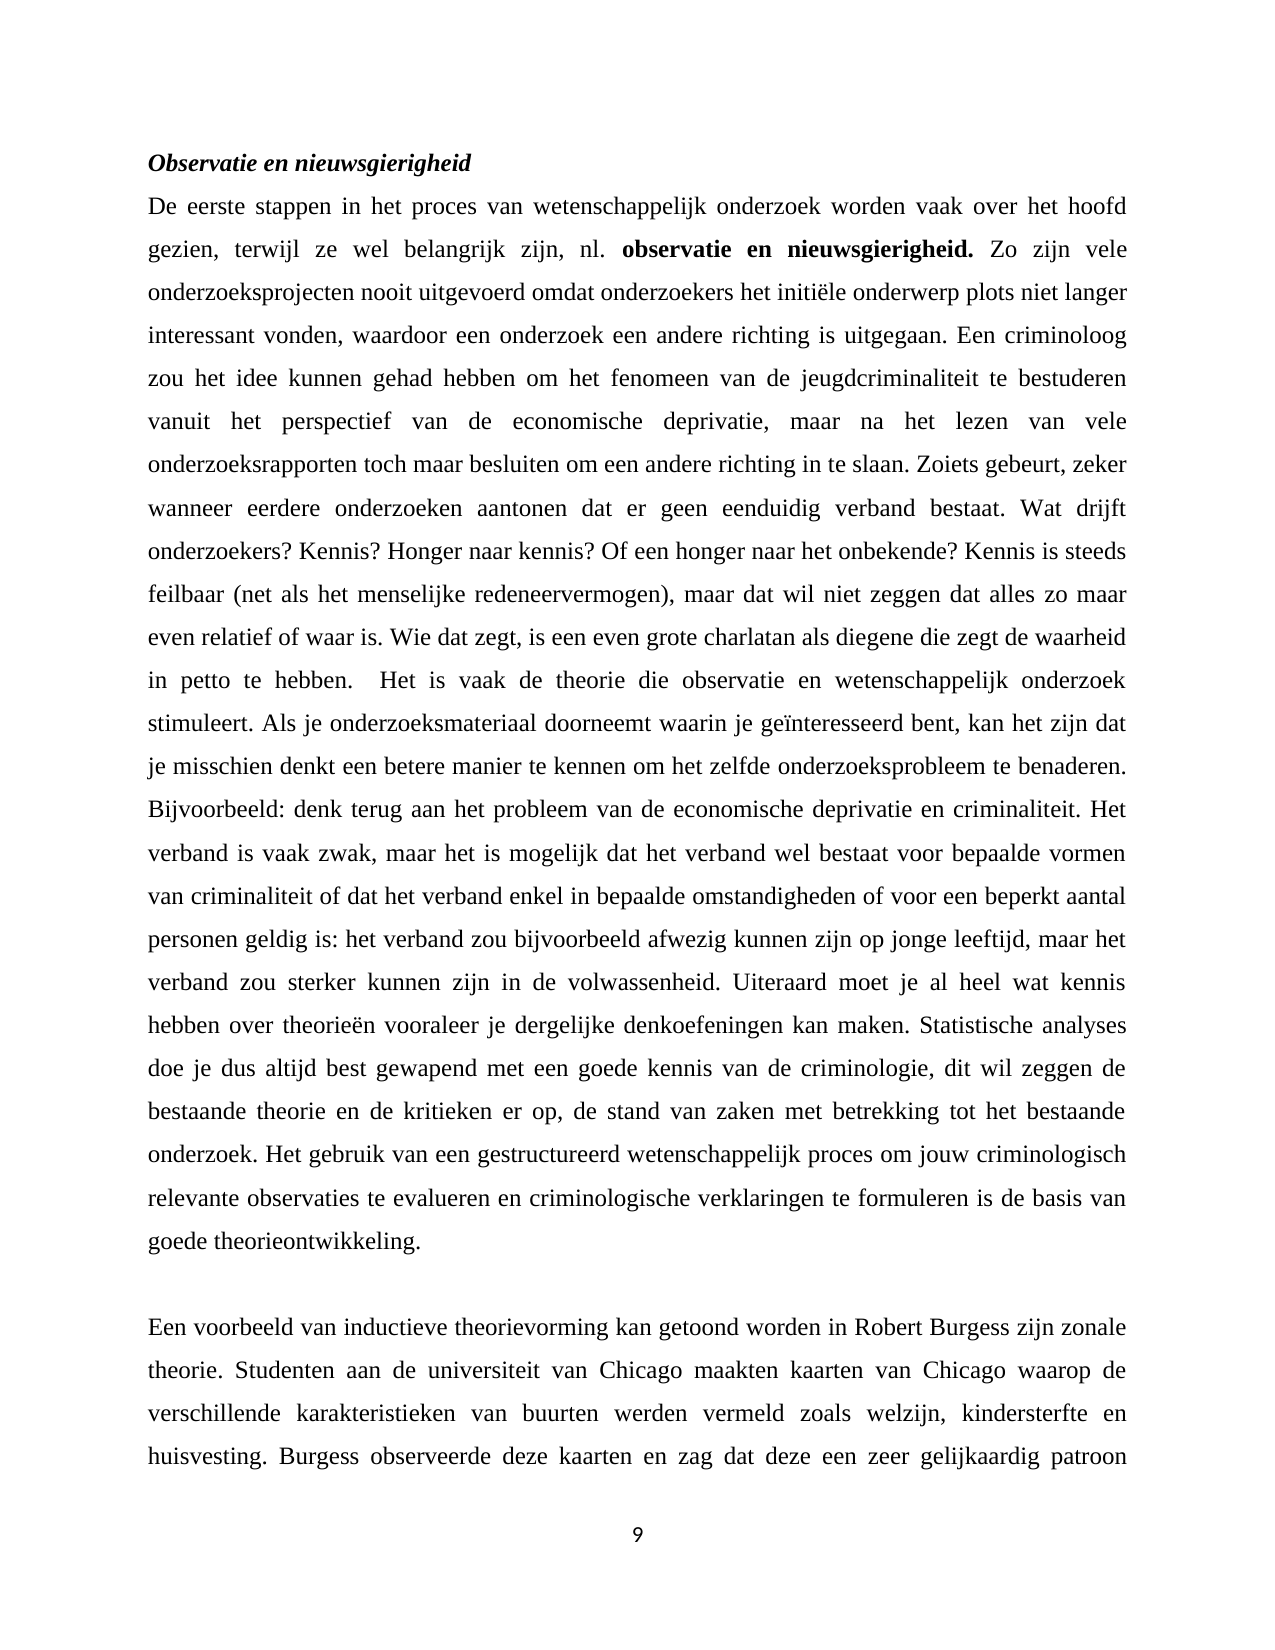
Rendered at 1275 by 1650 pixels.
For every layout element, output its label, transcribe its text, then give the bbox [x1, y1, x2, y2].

text De eerste stappen in het proces van wetenschappelijk onderzoek worden vaak over het hoofd gezien, terwijl ze wel belangrijk zijn, nl. observatie en nieuwsgierigheid. Zo zijn vele onderzoeksprojecten nooit uitgevoerd omdat onderzoekers het initiële onderwerp plots niet langer interessant vonden, waardoor een onderzoek een andere richting is uitgegaan. Een criminoloog zou het idee kunnen gehad hebben om het fenomeen van de jeugdcriminaliteit te bestuderen vanuit het perspectief van de economische deprivatie, maar na het lezen van vele onderzoeksrapporten toch maar besluiten om een andere richting in te slaan. Zoiets gebeurt, zeker wanneer eerdere onderzoeken aantonen dat er geen eenduidig verband bestaat. Wat drijft onderzoekers? Kennis? Honger naar kennis? Of een honger naar het onbekende? Kennis is steeds feilbaar (net als het menselijke redeneervermogen), maar dat wil niet zeggen dat alles zo maar even relatief of waar is. Wie dat zegt, is een even grote charlatan als diegene die zegt de waarheid in petto te hebben. Het is vaak de theorie die observatie en wetenschappelijk onderzoek stimuleert. Als je onderzoeksmateriaal doorneemt waarin je geïnteresseerd bent, kan het zijn dat je misschien denkt een betere manier te kennen om het zelfde onderzoeksprobleem te benaderen. Bijvoorbeeld: denk terug aan het probleem van de economische deprivatie en criminaliteit. Het verband is vaak zwak, maar het is mogelijk dat het verband wel bestaat voor bepaalde vormen van criminaliteit of dat het verband enkel in bepaalde omstandigheden of voor een beperkt aantal personen geldig is: het verband zou bijvoorbeeld afwezig kunnen zijn op jonge leeftijd, maar het verband zou sterker kunnen zijn in de volwassenheid. Uiteraard moet je al heel wat kennis hebben over theorieën vooraleer je dergelijke denkoefeningen kan maken. Statistische analyses doe je dus altijd best gewapend met een goede kennis van de criminologie, dit wil zeggen de bestaande theorie en de kritieken er op, de stand van zaken met betrekking tot het bestaande onderzoek. Het gebruik van een gestructureerd wetenschappelijk proces om jouw criminologisch relevante observaties te evalueren en criminologische verklaringen te formuleren is de basis van goede theorieontwikkeling. [148, 191, 1127, 1254]
text Observatie en nieuwsgierigheid [148, 148, 1127, 176]
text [148, 1312, 1127, 1470]
